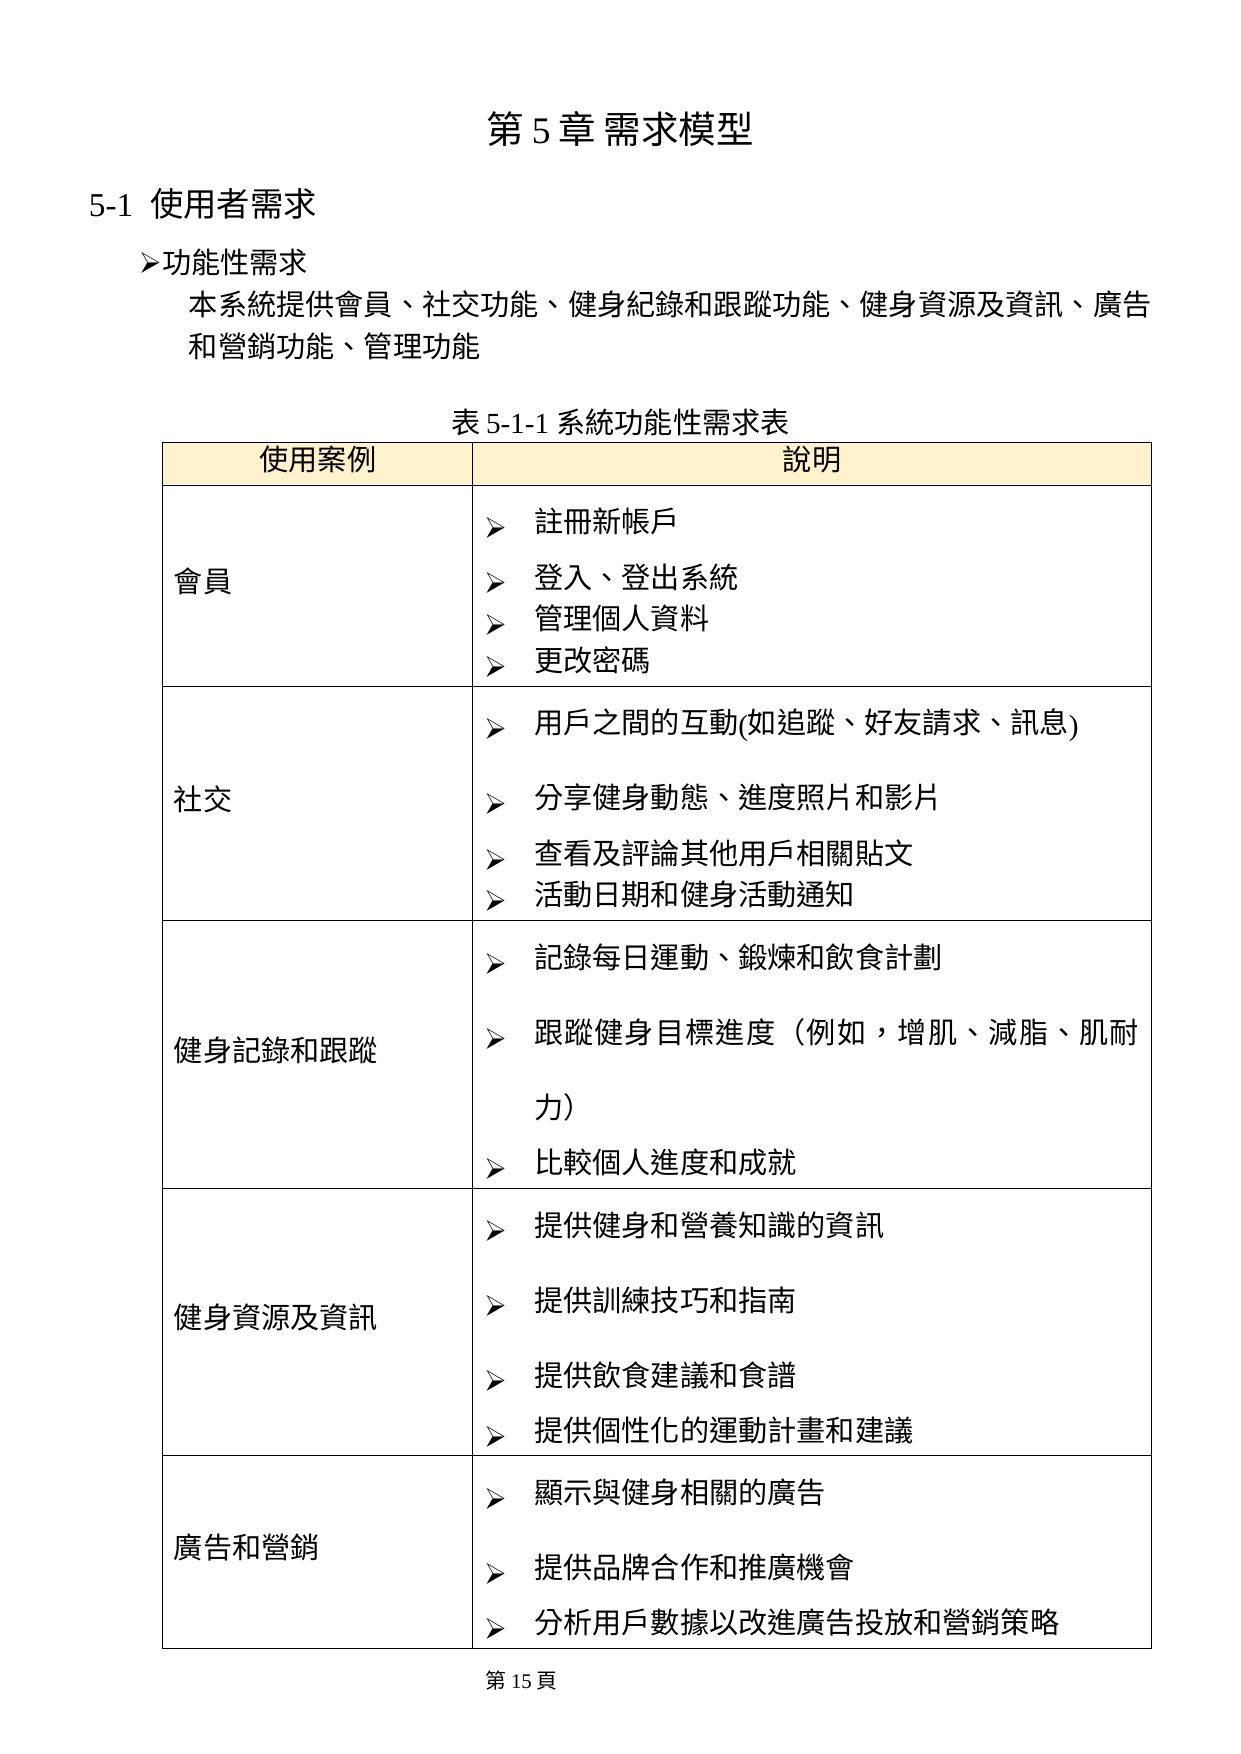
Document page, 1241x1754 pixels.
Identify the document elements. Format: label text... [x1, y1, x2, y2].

list 使用者需求 [89, 164, 1152, 239]
table_cell 社交 [163, 687, 472, 920]
table_cell 用戶之間的互動(如追蹤、好友請求、訊息) 分享健身動態、進度照片和影片 查看及評論其他用戶相關貼文 活動日期和健身活動通知 [473, 687, 1151, 920]
table_cell 提供健身和營養知識的資訊 提供訓練技巧和指南 提供飲食建議和食譜 提供個性化的運動計畫和建議 [473, 1189, 1151, 1455]
table_cell 健身資源及資訊 [163, 1189, 472, 1455]
list 功能性需求 [139, 239, 1152, 281]
text 本系統提供會員、社交功能、健身紀錄和跟蹤功能、健身資源及資訊、廣告和營銷功能、管理功能 [189, 281, 1152, 366]
text 第5章 需求模型 [89, 89, 1152, 164]
table_cell 廣告和營銷 [163, 1456, 472, 1648]
table_cell 記錄每日運動、鍛煉和飲食計劃 跟蹤健身目標進度（例如，增肌、減脂、肌耐力） 比較個人進度和成就 [473, 921, 1151, 1188]
table_cell 註冊新帳戶 登入、登出系統 管理個人資料 更改密碼 [473, 486, 1151, 686]
table_header 使用案例 [163, 443, 472, 484]
table_cell 健身記錄和跟蹤 [163, 921, 472, 1188]
table_cell 顯示與健身相關的廣告 提供品牌合作和推廣機會 分析用戶數據以改進廣告投放和營銷策略 [473, 1456, 1151, 1648]
text 表5-1-1 系統功能性需求表 [89, 399, 1152, 442]
table_cell 會員 [163, 486, 472, 686]
table_header 說明 [473, 443, 1151, 484]
